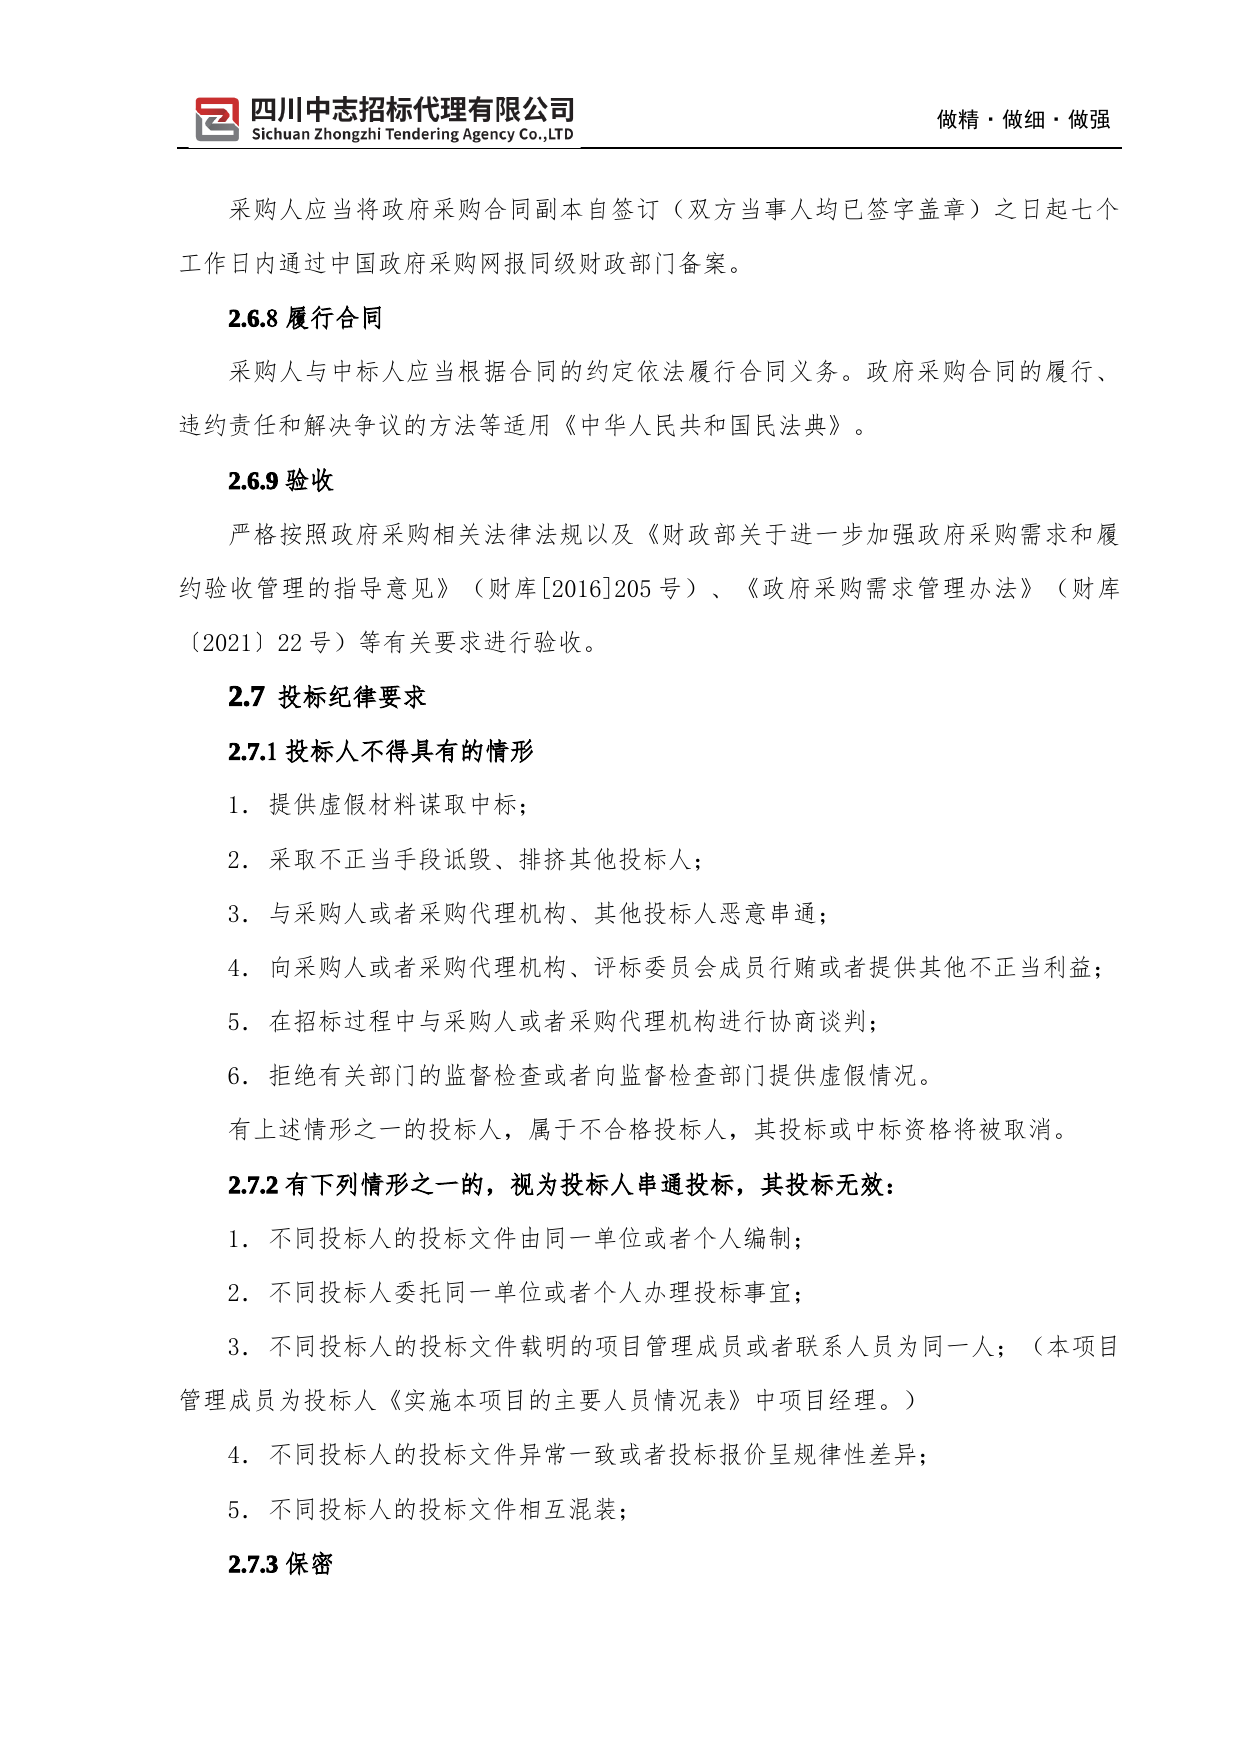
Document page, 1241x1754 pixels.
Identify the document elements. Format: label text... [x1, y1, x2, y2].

picture [188, 88, 581, 148]
text 有上述情形之一的投标人，属于不合格投标人，其投标或中标资格将被取消。 [177, 1096, 1122, 1150]
list 有下列情形之一的，视为投标人串通投标，其投标无效： [177, 1150, 1122, 1204]
list 与采购人或者采购代理机构、其他投标人恶意串通； [177, 879, 1122, 933]
list 采取不正当手段诋毁、排挤其他投标人； [177, 825, 1122, 879]
list 保密 [177, 1529, 1122, 1583]
list 不同投标人的投标文件异常一致或者投标报价呈规律性差异； [177, 1421, 1122, 1475]
text 采购人应当将政府采购合同副本自签订（双方当事人均已签字盖章）之日起七个工作日内通过中国政府采购网报同级财政部门备案。 [177, 175, 1122, 283]
list 验收 [177, 446, 1122, 500]
list 不同投标人的投标文件由同一单位或者个人编制； [177, 1204, 1122, 1258]
list 不同投标人委托同一单位或者个人办理投标事宜； [177, 1258, 1122, 1312]
list 投标纪律要求 [177, 662, 1122, 716]
list 提供虚假材料谋取中标； [177, 771, 1122, 825]
list 向采购人或者采购代理机构、评标委员会成员行贿或者提供其他不正当利益； [177, 933, 1122, 987]
list 在招标过程中与采购人或者采购代理机构进行协商谈判； [177, 987, 1122, 1041]
list 不同投标人的投标文件相互混装； [177, 1475, 1122, 1529]
list 拒绝有关部门的监督检查或者向监督检查部门提供虚假情况。 [177, 1041, 1122, 1096]
text 采购人与中标人应当根据合同的约定依法履行合同义务。政府采购合同的履行、违约责任和解决争议的方法等适用《中华人民共和国民法典》。 [177, 337, 1122, 446]
list 投标人不得具有的情形 [177, 716, 1122, 771]
text 严格按照政府采购相关法律法规以及《财政部关于进一步加强政府采购需求和履约验收管理的指导意见》（财库[2016]205号）、《政府采购需求管理办法》（财库〔2021〕22号）等有关要求进行验收。 [177, 500, 1122, 662]
list 履行合同 [177, 283, 1122, 337]
list 不同投标人的投标文件载明的项目管理成员或者联系人员为同一人；（本项目管理成员为投标人《实施本项目的主要人员情况表》中项目经理。） [177, 1312, 1122, 1421]
